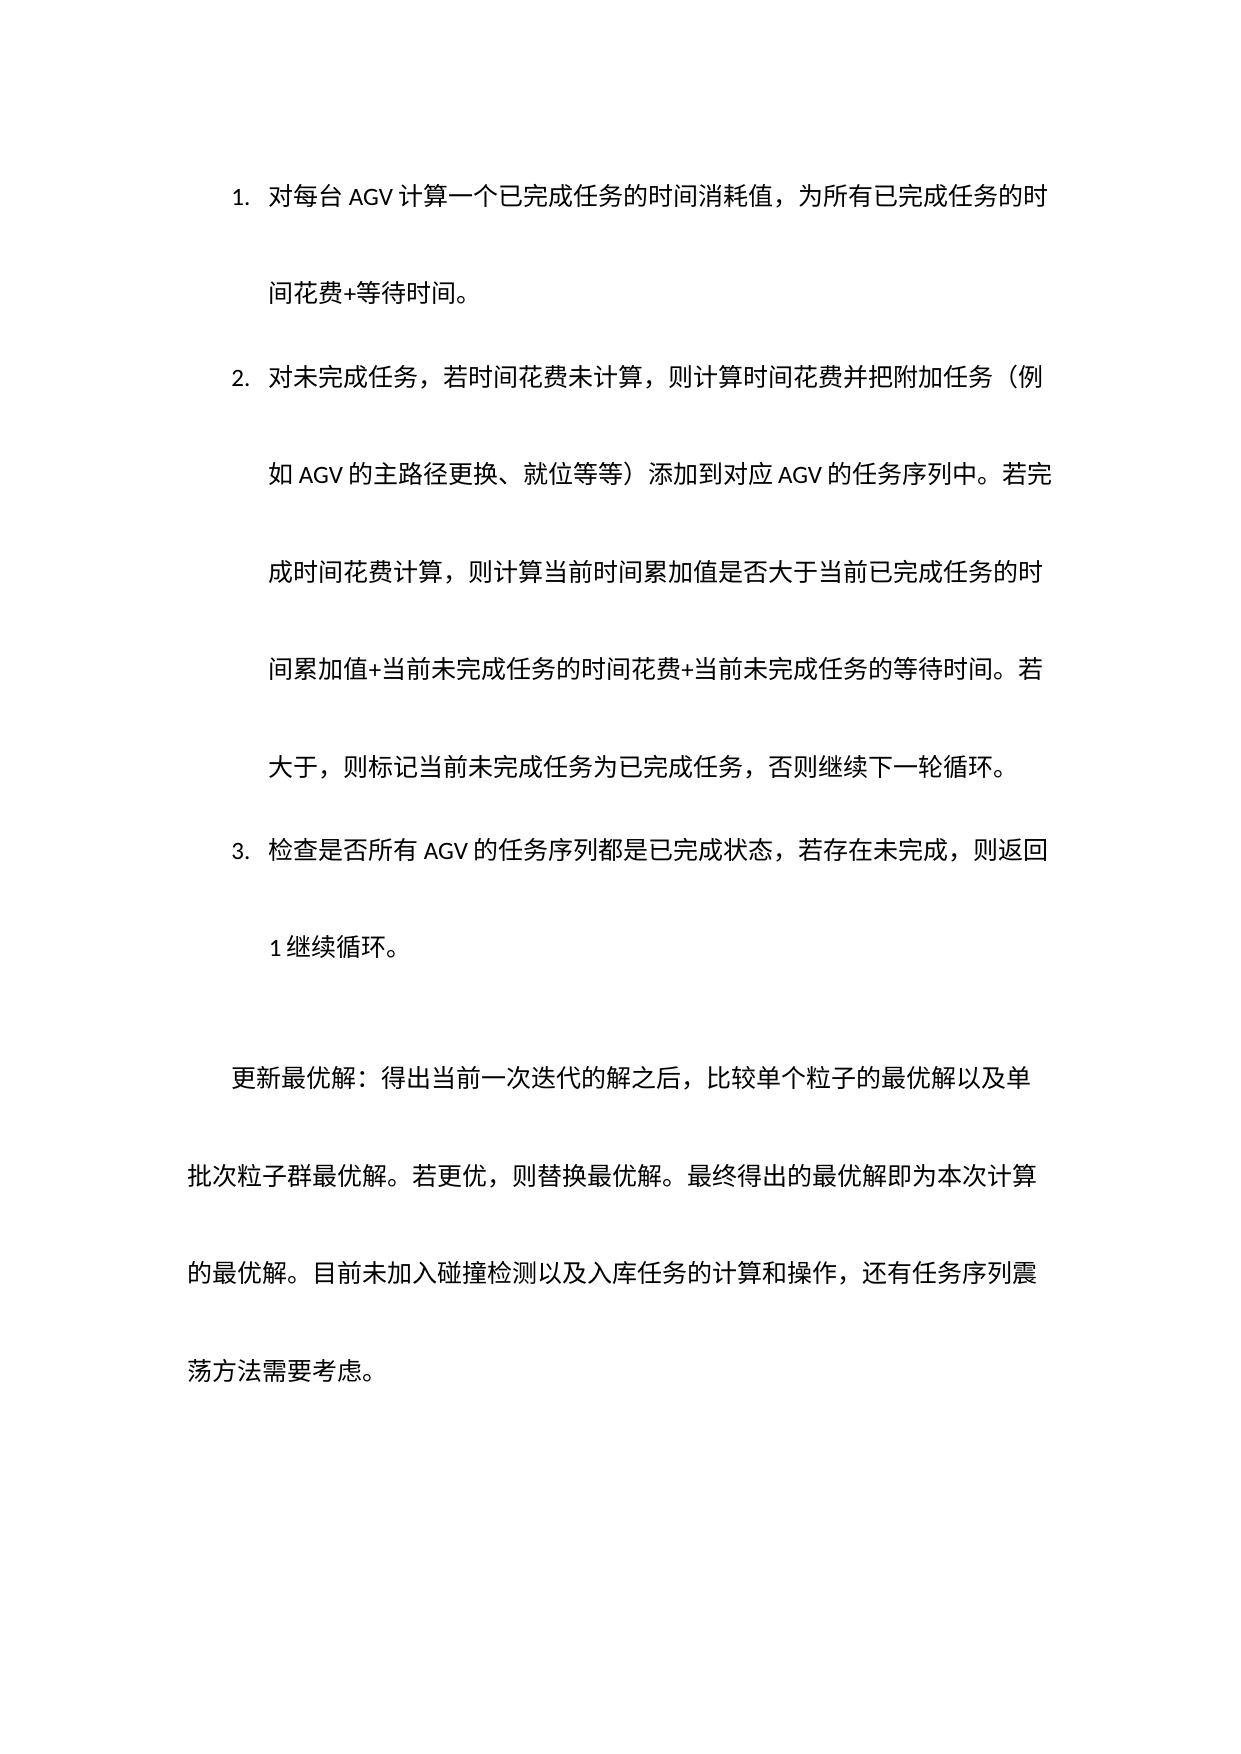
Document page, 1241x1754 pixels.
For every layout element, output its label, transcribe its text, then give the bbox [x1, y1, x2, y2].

text 更新最优解：得出当前一次迭代的解之后，比较单个粒子的最优解以及单批次粒子群最优解。若更优，则替换最优解。最终得出的最优解即为本次计算的最优解。目前未加入碰撞检测以及入库任务的计算和操作，还有任务序列震荡方法需要考虑。 [187, 1044, 1053, 1402]
list 检查是否所有AGV的任务序列都是已完成状态，若存在未完成，则返回1继续循环。 [231, 816, 1053, 978]
list 对每台AGV计算一个已完成任务的时间消耗值，为所有已完成任务的时间花费+等待时间。 [231, 162, 1053, 324]
list 对未完成任务，若时间花费未计算，则计算时间花费并把附加任务（例如AGV的主路径更换、就位等等）添加到对应AGV的任务序列中。若完成时间花费计算，则计算当前时间累加值是否大于当前已完成任务的时间累加值+当前未完成任务的时间花费+当前未完成任务的等待时间。若大于，则标记当前未完成任务为已完成任务，否则继续下一轮循环。 [231, 343, 1053, 798]
